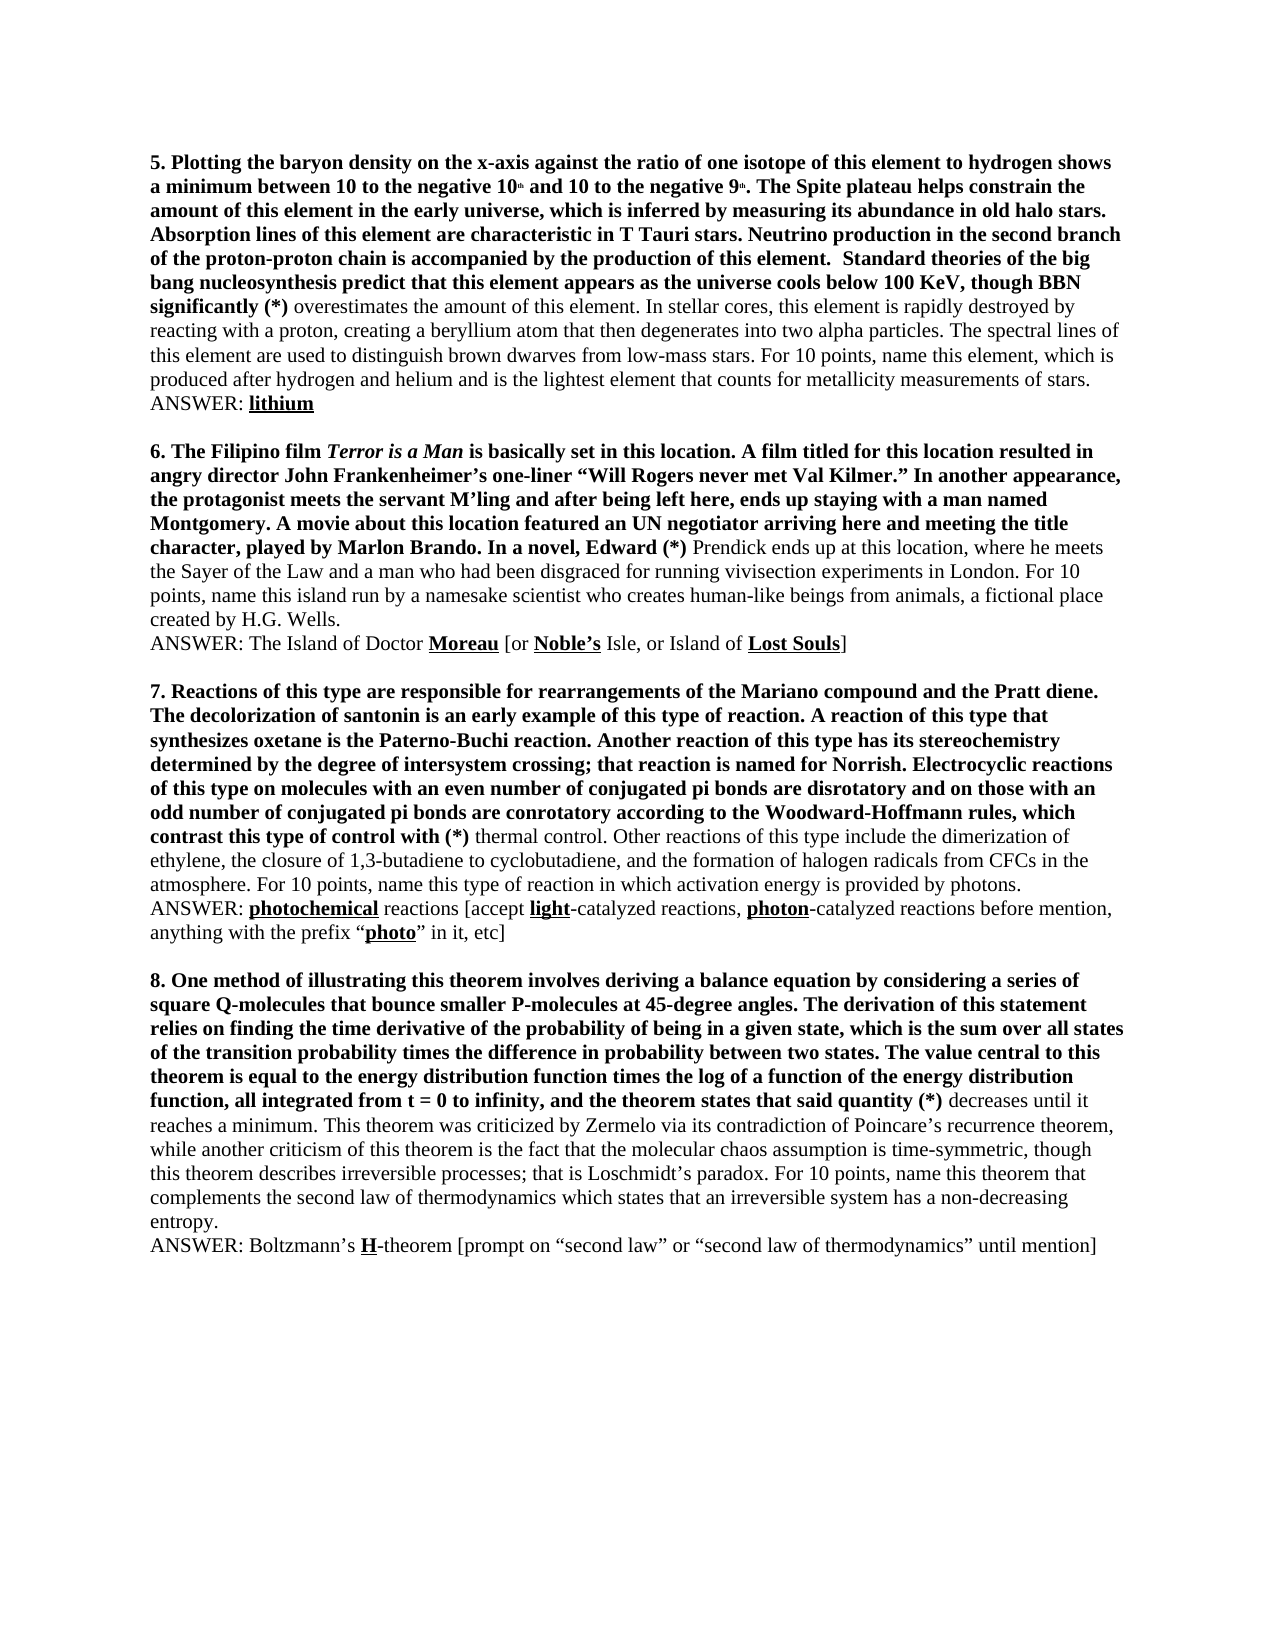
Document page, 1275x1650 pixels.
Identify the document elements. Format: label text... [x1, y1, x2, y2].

text 6. The Filipino film Terror is a Man is basically set in this location. A film titled for this location resulted in angry director John Frankenheimer’s one-liner “Will Rogers never met Val Kilmer.” In another appearance, the protagonist meets the servant M’ling and after being left here, ends up staying with a man named Montgomery. A movie about this location featured an UN negotiator arriving here and meeting the title character, played by Marlon Brando. In a novel, Edward (*) Prendick ends up at this location, where he meets the Sayer of the Law and a man who had been disgraced for running vivisection experiments in London. For 10 points, name this island run by a namesake scientist who creates human-like beings from animals, a fictional place created by H.G. Wells. [150, 439, 1125, 631]
text 8. One method of illustrating this theorem involves deriving a balance equation by considering a series of square Q-molecules that bounce smaller P-molecules at 45-degree angles. The derivation of this statement relies on finding the time derivative of the probability of being in a given state, which is the sum over all states of the transition probability times the difference in probability between two states. The value central to this theorem is equal to the energy distribution function times the log of a function of the energy distribution function, all integrated from t = 0 to infinity, and the theorem states that said quantity (*) decreases until it reaches a minimum. This theorem was criticized by Zermelo via its contradiction of Poincare’s recurrence theorem, while another criticism of this theorem is the fact that the molecular chaos assumption is time-symmetric, though this theorem describes irreversible processes; that is Loschmidt’s paradox. For 10 points, name this theorem that complements the second law of thermodynamics which states that an irreversible system has a non-decreasing entropy. [150, 968, 1125, 1233]
text ANSWER: photochemical reactions [accept light-catalyzed reactions, photon-catalyzed reactions before mention, anything with the prefix “photo” in it, etc] [150, 896, 1125, 944]
text ANSWER: lithium [150, 391, 1125, 415]
text 5. Plotting the baryon density on the x-axis against the ratio of one isotope of this element to hydrogen shows a minimum between 10 to the negative 10th and 10 to the negative 9th. The Spite plateau helps constrain the amount of this element in the early universe, which is inferred by measuring its abundance in old halo stars. Absorption lines of this element are characteristic in T Tauri stars. Neutrino production in the second branch of the proton-proton chain is accompanied by the production of this element. Standard theories of the big bang nucleosynthesis predict that this element appears as the universe cools below 100 KeV, though BBN significantly (*) overestimates the amount of this element. In stellar cores, this element is rapidly destroyed by reacting with a proton, creating a beryllium atom that then degenerates into two alpha particles. The spectral lines of this element are used to distinguish brown dwarves from low-mass stars. For 10 points, name this element, which is produced after hydrogen and helium and is the lightest element that counts for metallicity measurements of stars. [150, 150, 1125, 391]
text 7. Reactions of this type are responsible for rearrangements of the Mariano compound and the Pratt diene. The decolorization of santonin is an early example of this type of reaction. A reaction of this type that synthesizes oxetane is the Paterno-Buchi reaction. Another reaction of this type has its stereochemistry determined by the degree of intersystem crossing; that reaction is named for Norrish. Electrocyclic reactions of this type on molecules with an even number of conjugated pi bonds are disrotatory and on those with an odd number of conjugated pi bonds are conrotatory according to the Woodward-Hoffmann rules, which contrast this type of control with (*) thermal control. Other reactions of this type include the dimerization of ethylene, the closure of 1,3-butadiene to cyclobutadiene, and the formation of halogen radicals from CFCs in the atmosphere. For 10 points, name this type of reaction in which activation energy is provided by photons. [150, 679, 1125, 896]
text ANSWER: Boltzmann’s H-theorem [prompt on “second law” or “second law of thermodynamics” until mention] [150, 1233, 1125, 1285]
text ANSWER: The Island of Doctor Moreau [or Noble’s Isle, or Island of Lost Souls] [150, 631, 1125, 655]
